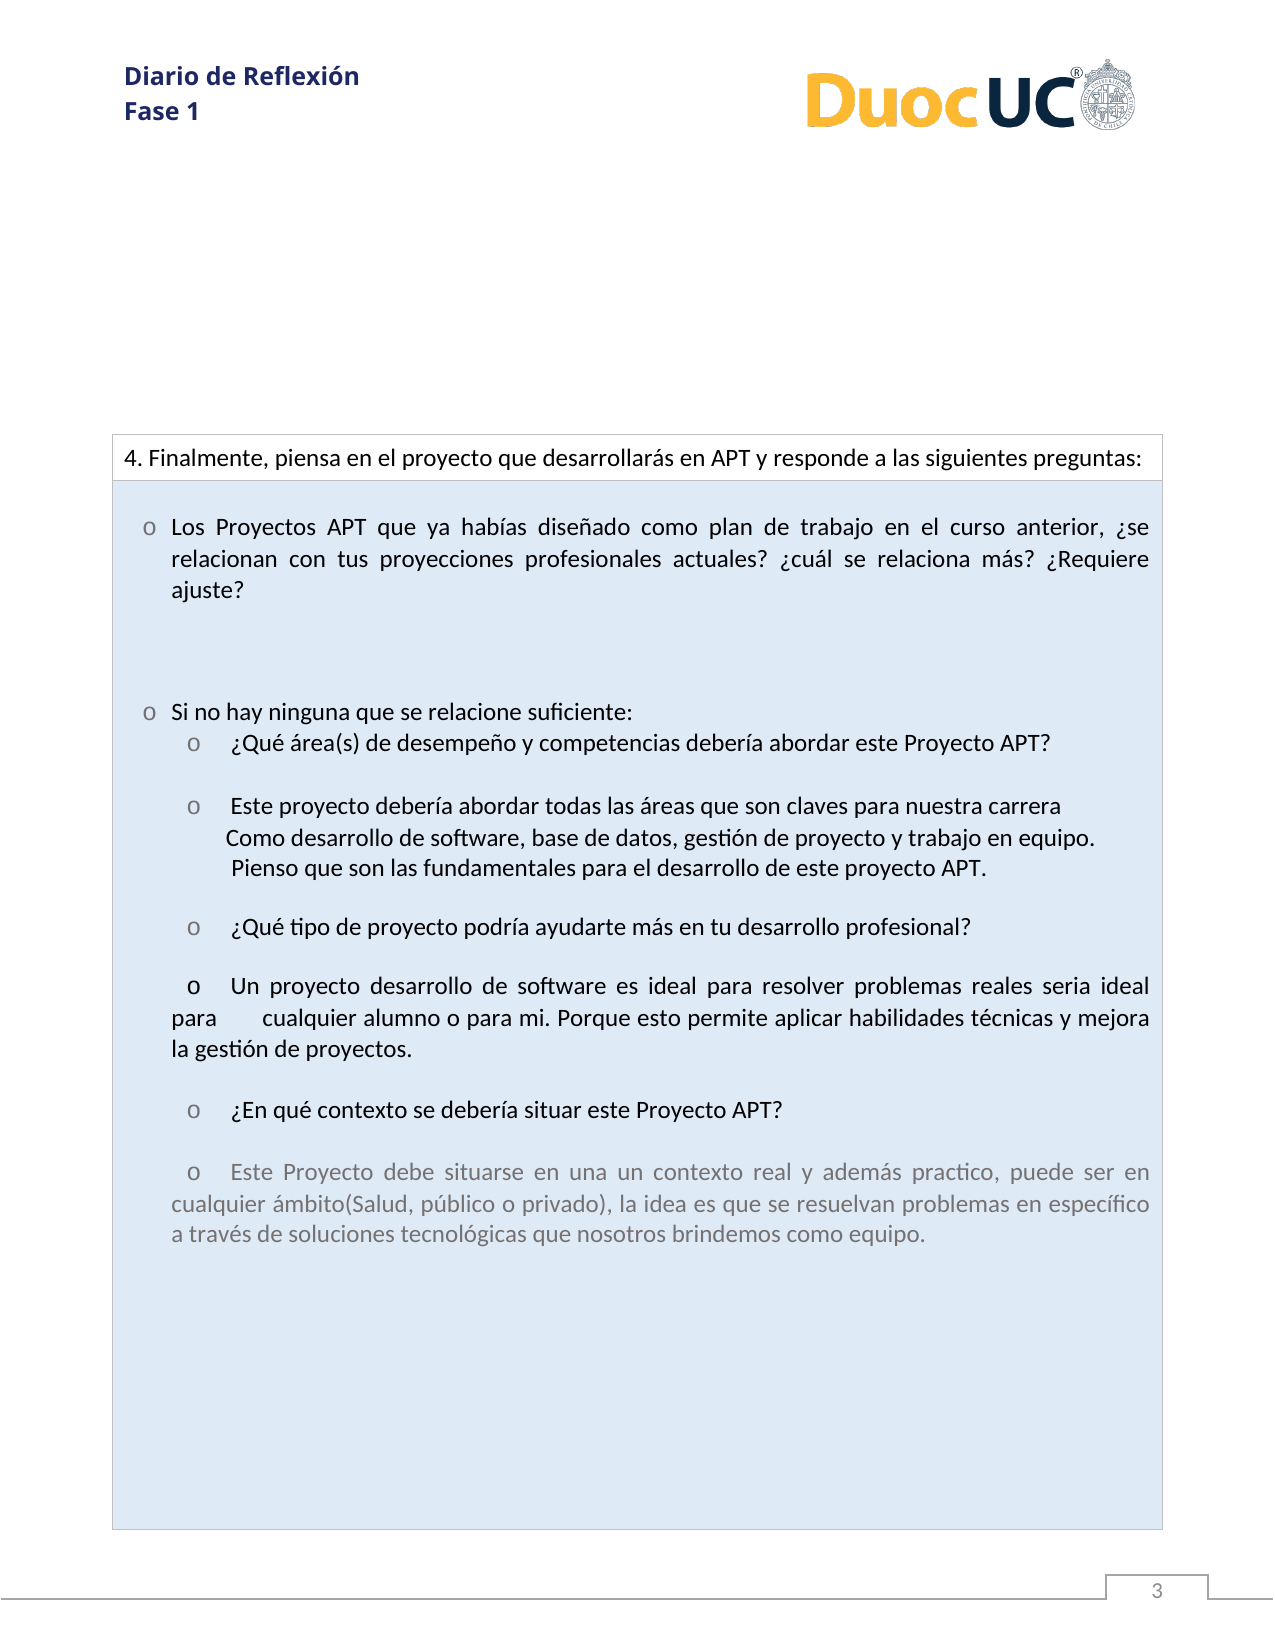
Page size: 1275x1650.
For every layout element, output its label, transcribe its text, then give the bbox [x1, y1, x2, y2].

picture [807, 59, 1135, 130]
table_header 4. Finalmente, piensa en el proyecto que desarrollarás en APT y responde a las siguientes preguntas: [113, 435, 1162, 480]
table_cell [113, 481, 1162, 1529]
